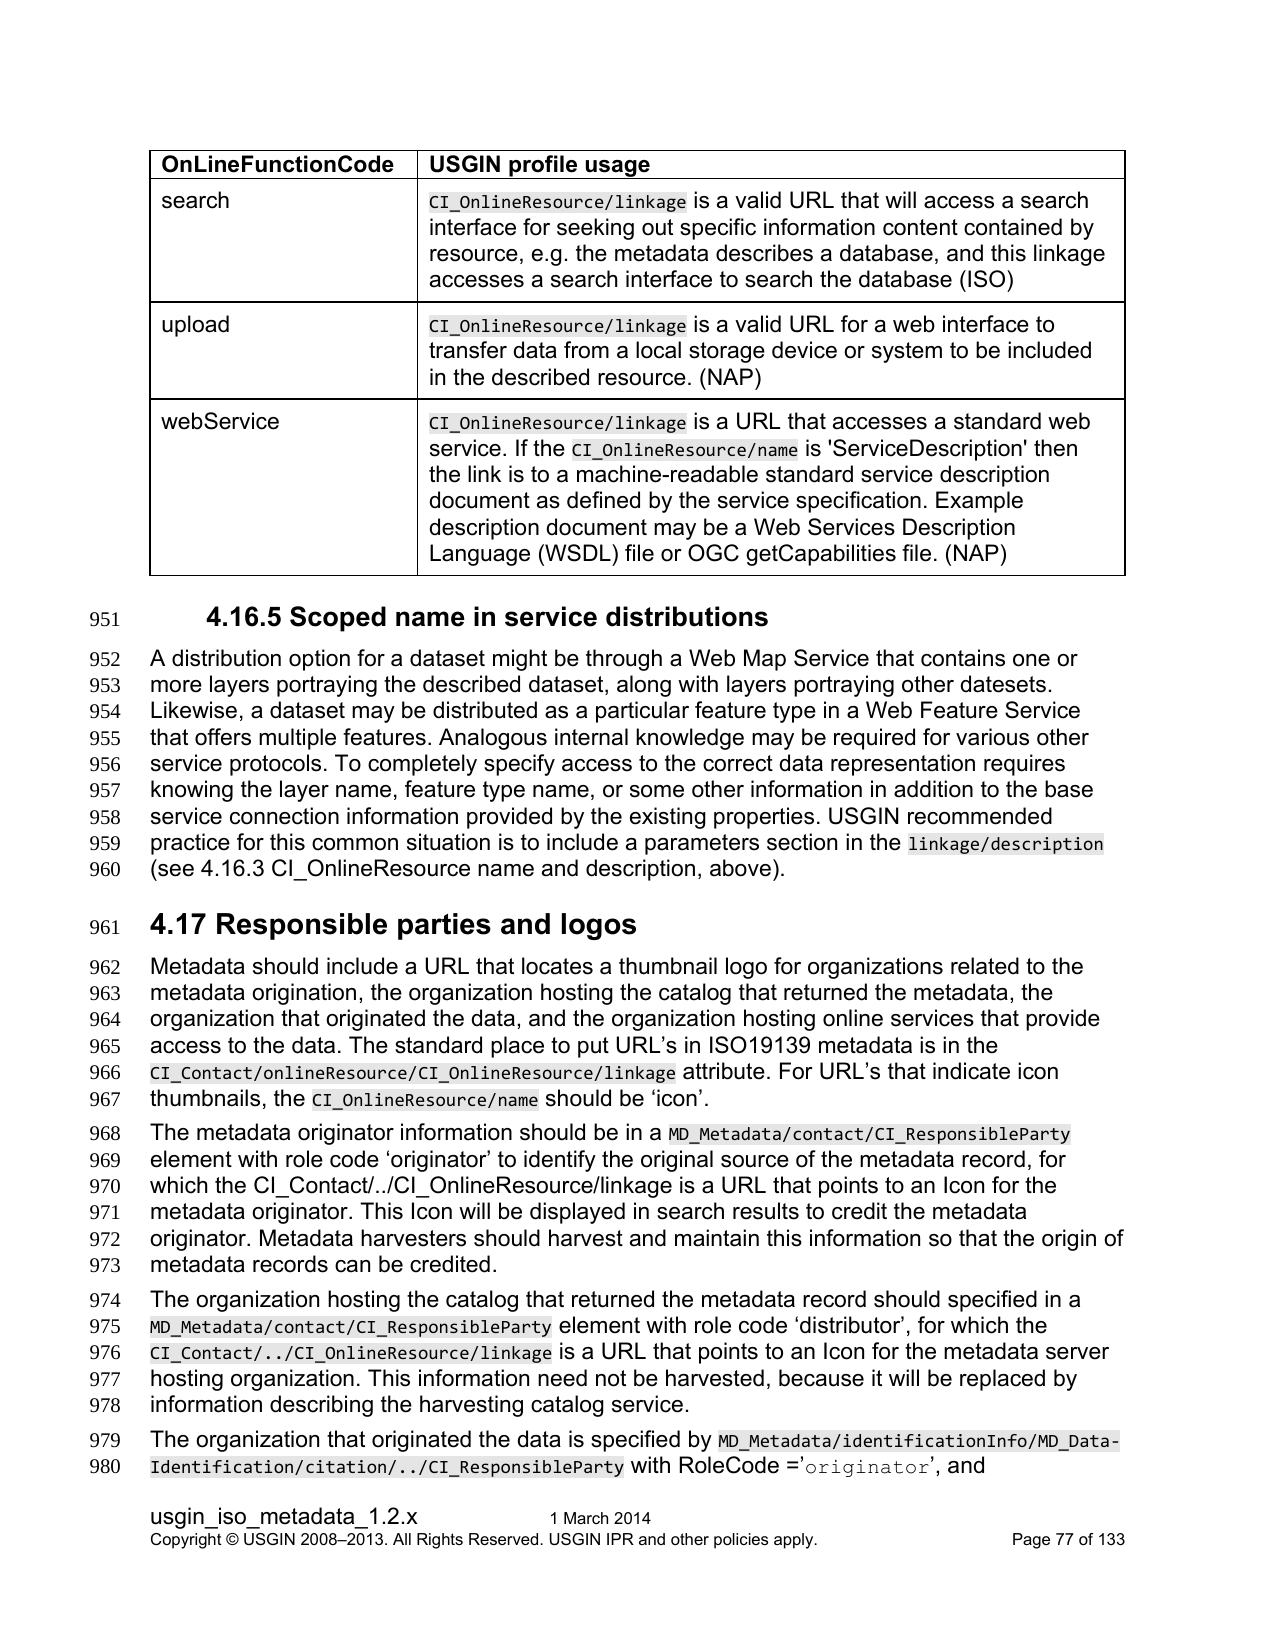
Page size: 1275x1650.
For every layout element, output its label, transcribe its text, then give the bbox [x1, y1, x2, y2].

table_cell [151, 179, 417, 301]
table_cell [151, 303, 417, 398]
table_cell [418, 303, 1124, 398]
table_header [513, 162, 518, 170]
text A distribution option for a dataset might be through a Web Map Service that contains one or more layers portraying the described dataset, along with layers portraying other datesets. Likewise, a dataset may be distributed as a particular feature type in a Web Feature Service that offers multiple features. Analogous internal knowledge may be required for various other service protocols. To completely specify access to the correct data representation requires knowing the layer name, feature type name, or some other information in addition to the base service connection information provided by the existing properties. USGIN recommended practice for this common situation is to include a parameters section in the linkage/description (see 4.16.3 CI_OnlineResource name and description, above). [150, 644, 1125, 882]
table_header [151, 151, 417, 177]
subtitle Responsible parties and logos [150, 907, 1125, 940]
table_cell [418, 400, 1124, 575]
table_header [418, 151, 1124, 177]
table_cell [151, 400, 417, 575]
subtitle Scoped name in service distributions [206, 601, 1125, 632]
text Metadata should include a URL that locates a thumbnail logo for organizations related to the metadata origination, the organization hosting the catalog that returned the metadata, the organization that originated the data, and the organization hosting online services that provide access to the data. The standard place to put URL’s in ISO19139 metadata is in the CI_Contact/onlineResource/CI_OnlineResource/linkage attribute. For URL’s that indicate icon thumbnails, the CI_OnlineResource/name should be ‘icon’. [150, 953, 1125, 1111]
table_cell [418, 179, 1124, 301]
